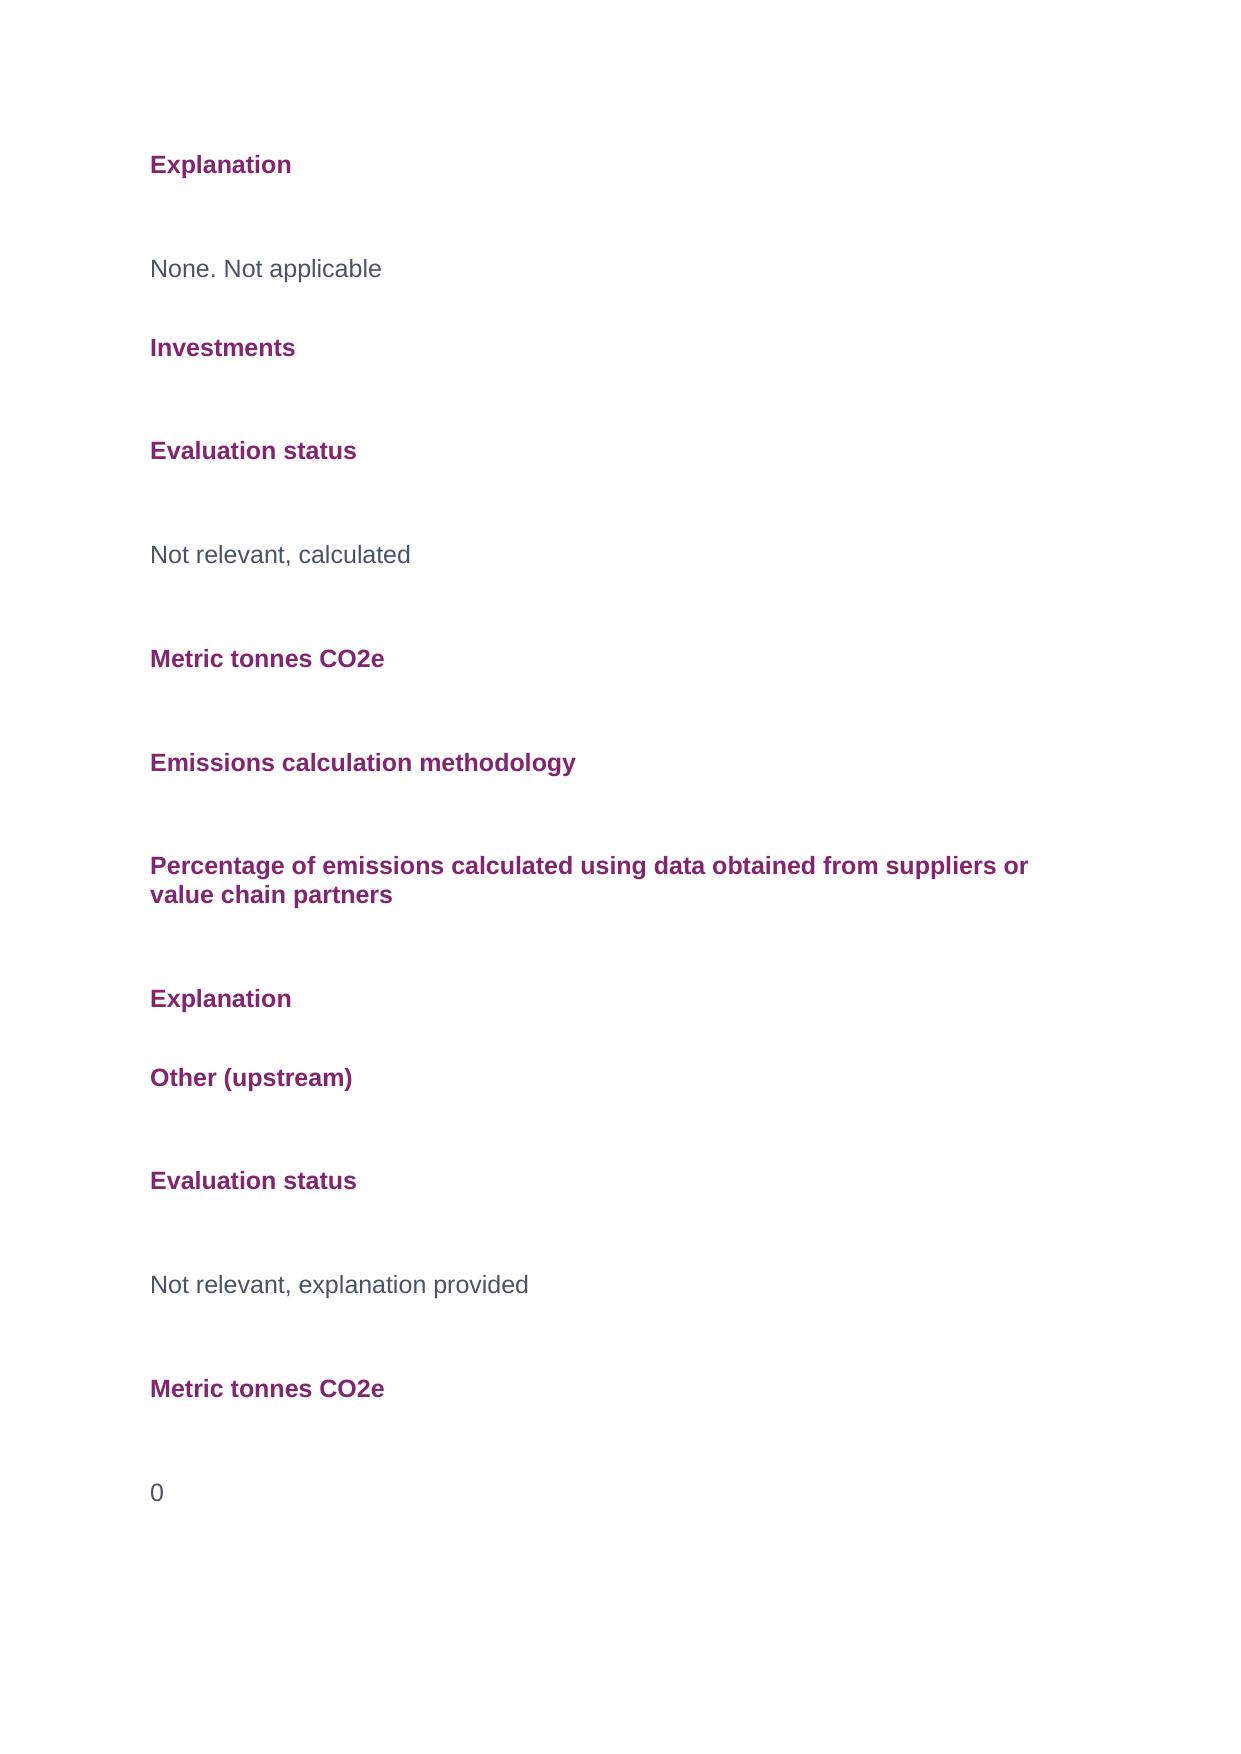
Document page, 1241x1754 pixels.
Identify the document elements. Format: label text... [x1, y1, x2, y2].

text Not relevant, explanation provided [150, 1270, 1090, 1299]
subtitle Metric tonnes CO2e [150, 644, 1090, 672]
subtitle Explanation [150, 150, 1090, 179]
text 0 [150, 1477, 1090, 1506]
subtitle Evaluation status [150, 436, 1090, 465]
subtitle Other (upstream) [150, 1062, 1090, 1091]
subtitle Investments [150, 332, 1090, 361]
subtitle Explanation [150, 984, 1090, 1012]
text Not relevant, calculated [150, 540, 1090, 569]
subtitle Percentage of emissions calculated using data obtained from suppliers or value chain partners [150, 851, 1090, 909]
subtitle Emissions calculation methodology [150, 747, 1090, 776]
text None. Not applicable [150, 254, 1090, 282]
subtitle Metric tonnes CO2e [150, 1374, 1090, 1402]
subtitle Evaluation status [150, 1166, 1090, 1195]
